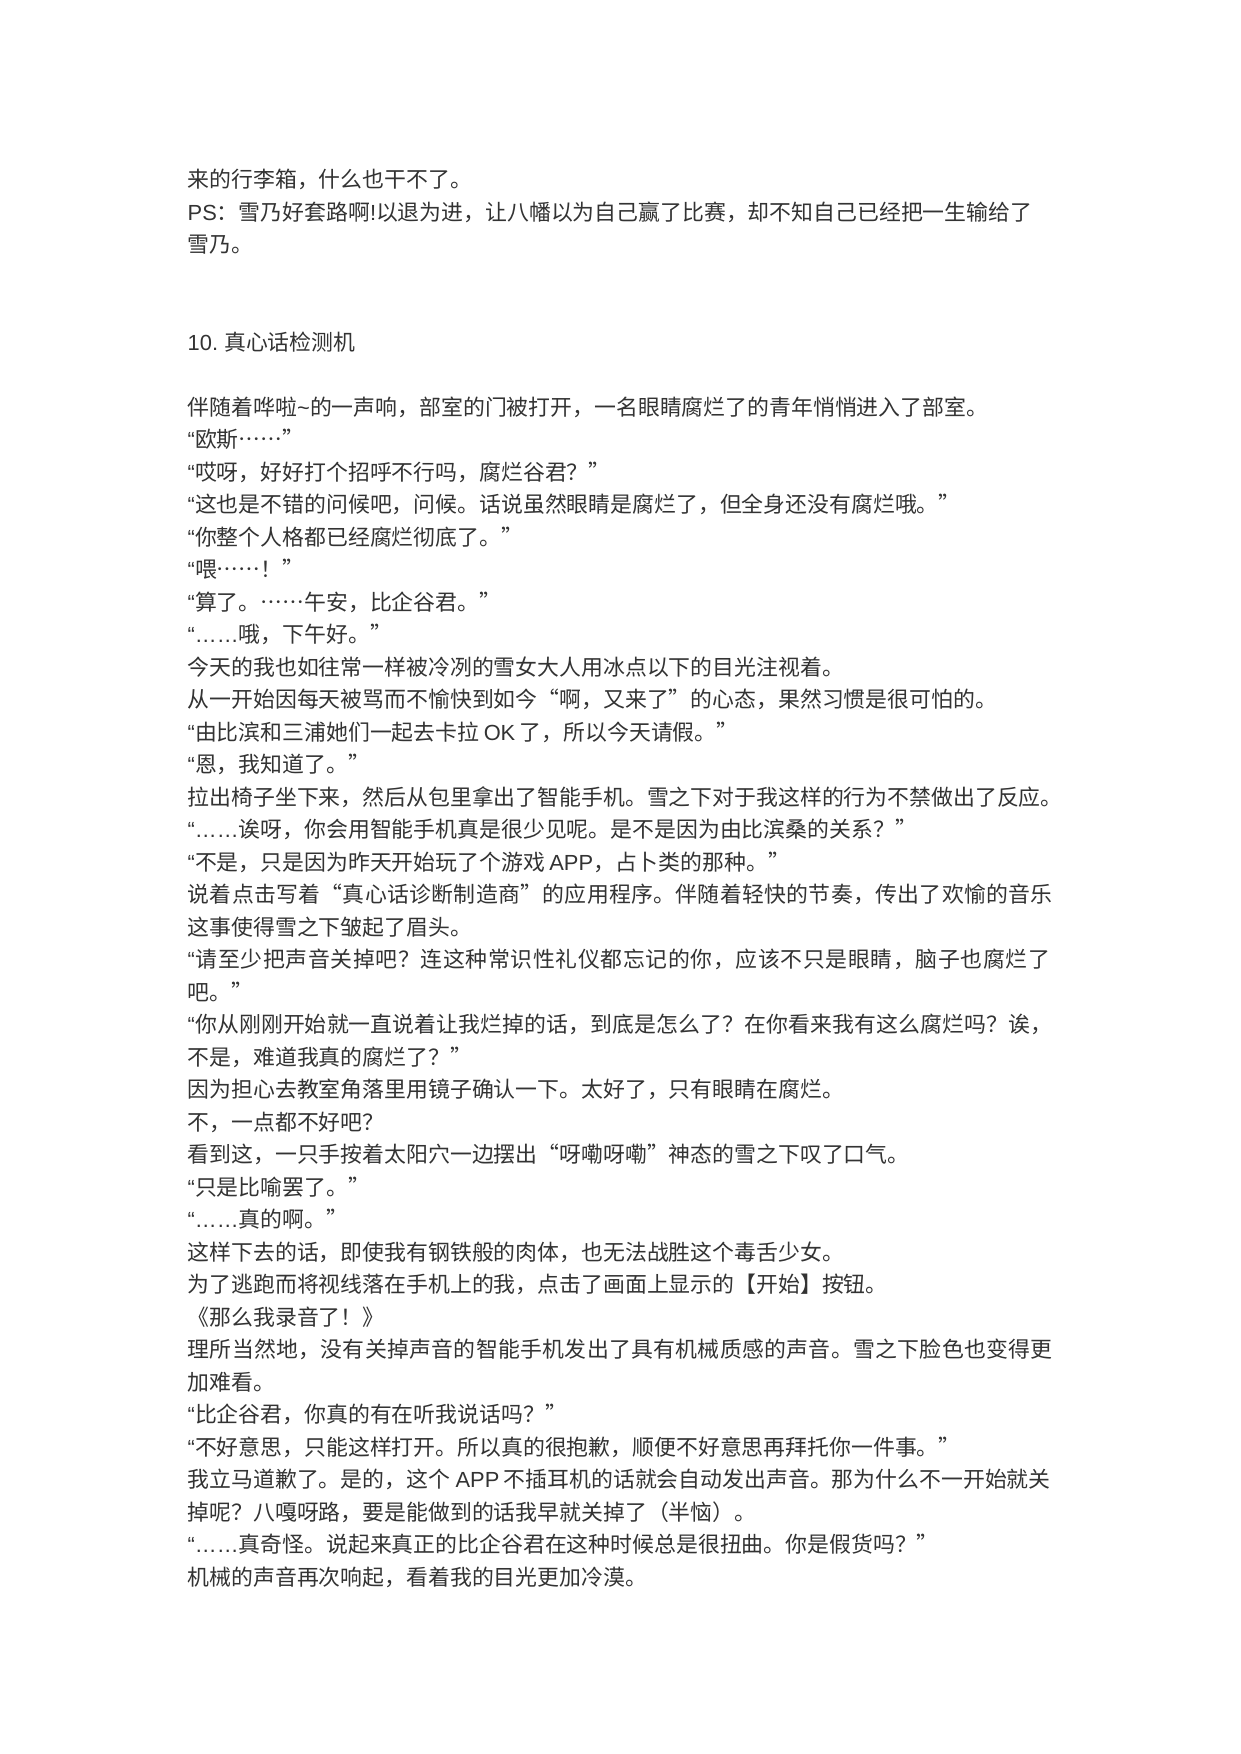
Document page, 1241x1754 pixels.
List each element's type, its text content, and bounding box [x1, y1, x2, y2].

text 伴随着哗啦~的一声响，部室的门被打开，一名眼睛腐烂了的青年悄悄进入了部室。 “欧斯……” “哎呀，好好打个招呼不行吗，腐烂谷君？” “这也是不错的问候吧，问候。话说虽然眼睛是腐烂了，但全身还没有腐烂哦。” “你整个人格都已经腐烂彻底了。” “喂……！” “算了。……午安，比企谷君。” “……哦，下午好。” 今天的我也如往常一样被冷冽的雪女大人用冰点以下的目光注视着。 从一开始因每天被骂而不愉快到如今“啊，又来了”的心态，果然习惯是很可怕的。 “由比滨和三浦她们一起去卡拉OK了，所以今天请假。” “恩，我知道了。” 拉出椅子坐下来，然后从包里拿出了智能手机。雪之下对于我这样的行为不禁做出了反应。 “……诶呀，你会用智能手机真是很少见呢。是不是因为由比滨桑的关系？” “不是，只是因为昨天开始玩了个游戏APP，占卜类的那种。” 说着点击写着“真心话诊断制造商”的应用程序。伴随着轻快的节奏，传出了欢愉的音乐。这事使得雪之下皱起了眉头。 “请至少把声音关掉吧？连这种常识性礼仪都忘记的你，应该不只是眼睛，脑子也腐烂了吧。” “你从刚刚开始就一直说着让我烂掉的话，到底是怎么了？在你看来我有这么腐烂吗？诶，不是，难道我真的腐烂了？” 因为担心去教室角落里用镜子确认一下。太好了，只有眼睛在腐烂。 不，一点都不好吧？ 看到这，一只手按着太阳穴一边摆出“呀嘞呀嘞”神态的雪之下叹了口气。 “只是比喻罢了。” “……真的啊。” 这样下去的话，即使我有钢铁般的肉体，也无法战胜这个毒舌少女。 [187, 389, 1053, 1267]
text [187, 1267, 1053, 1592]
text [187, 162, 1053, 259]
list 真心话检测机 [187, 324, 1053, 357]
